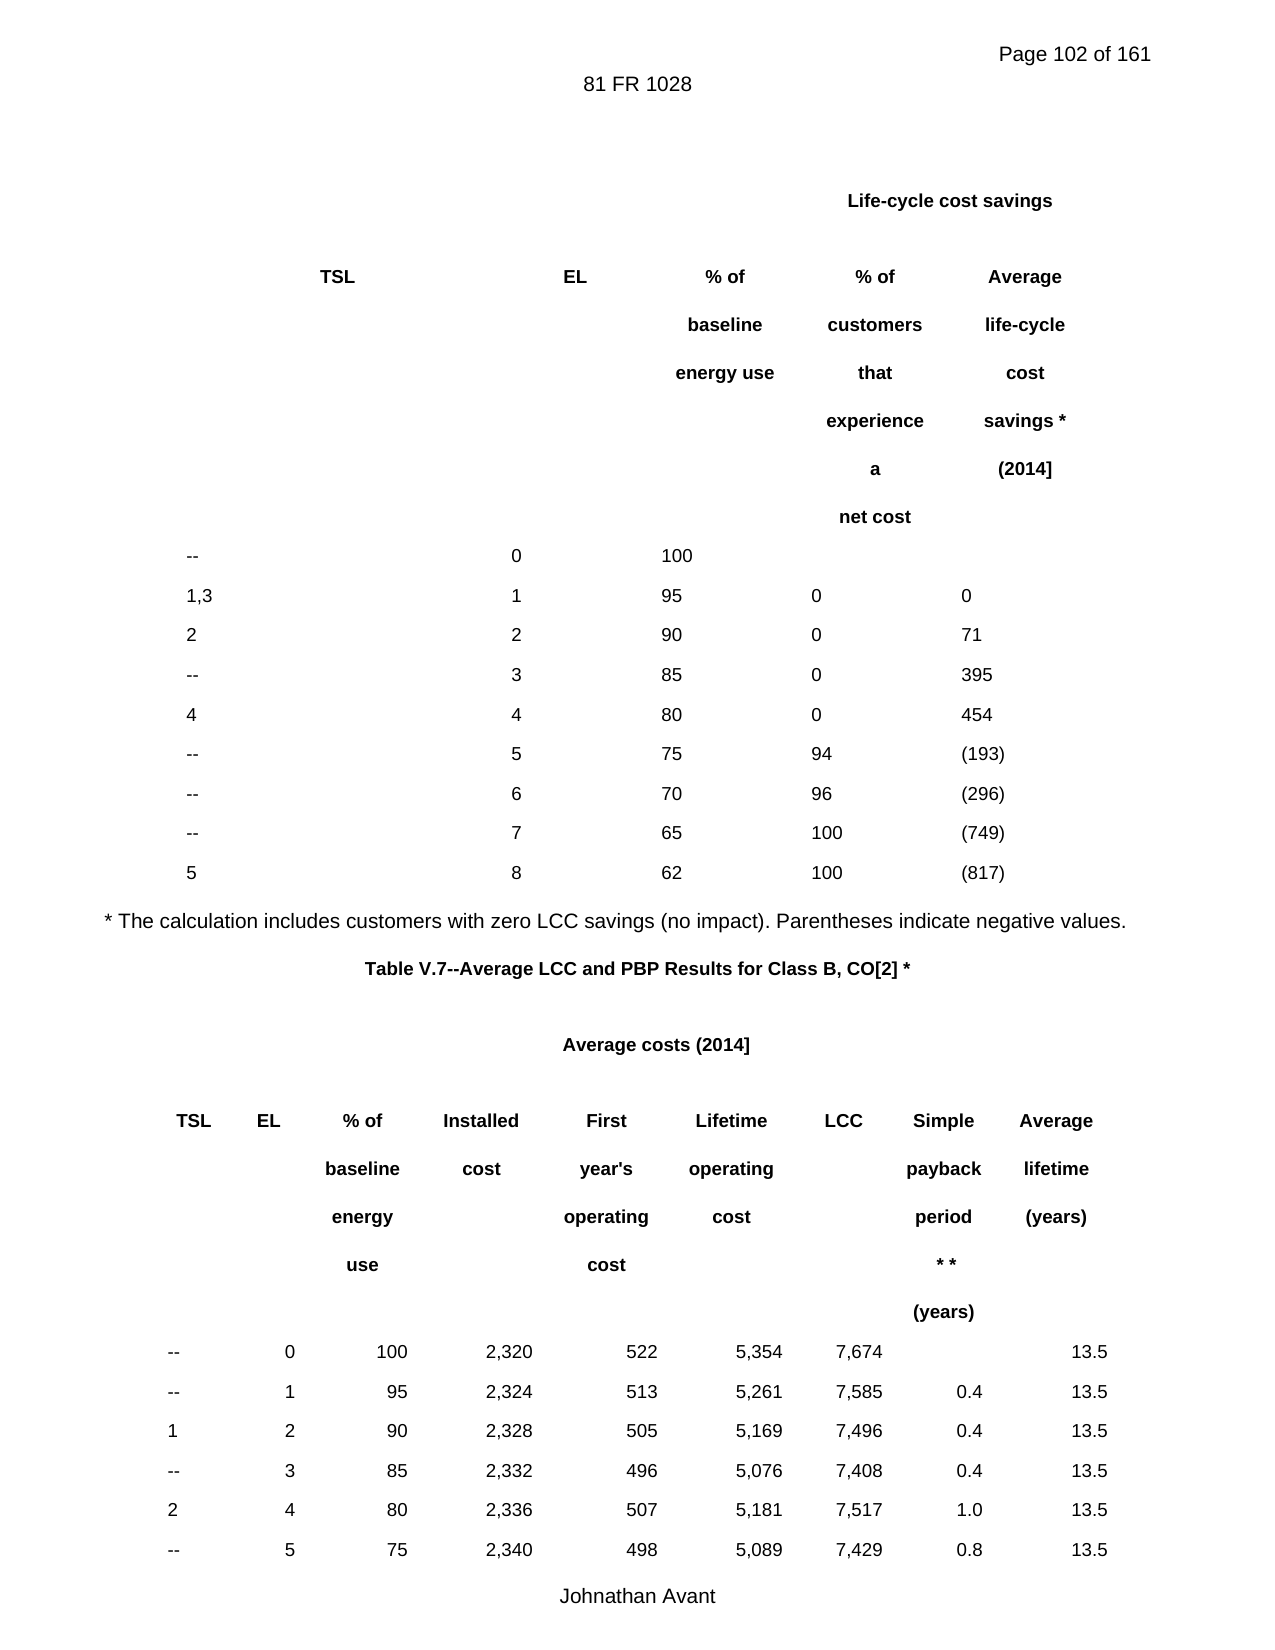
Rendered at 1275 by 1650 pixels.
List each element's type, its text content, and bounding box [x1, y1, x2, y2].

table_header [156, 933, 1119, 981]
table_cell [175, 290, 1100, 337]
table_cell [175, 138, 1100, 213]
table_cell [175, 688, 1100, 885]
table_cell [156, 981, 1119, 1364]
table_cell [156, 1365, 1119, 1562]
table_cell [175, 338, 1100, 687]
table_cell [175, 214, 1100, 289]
text * The calculation includes customers with zero LCC savings (no impact). Parentheses indicate negative values. [104, 906, 1171, 933]
